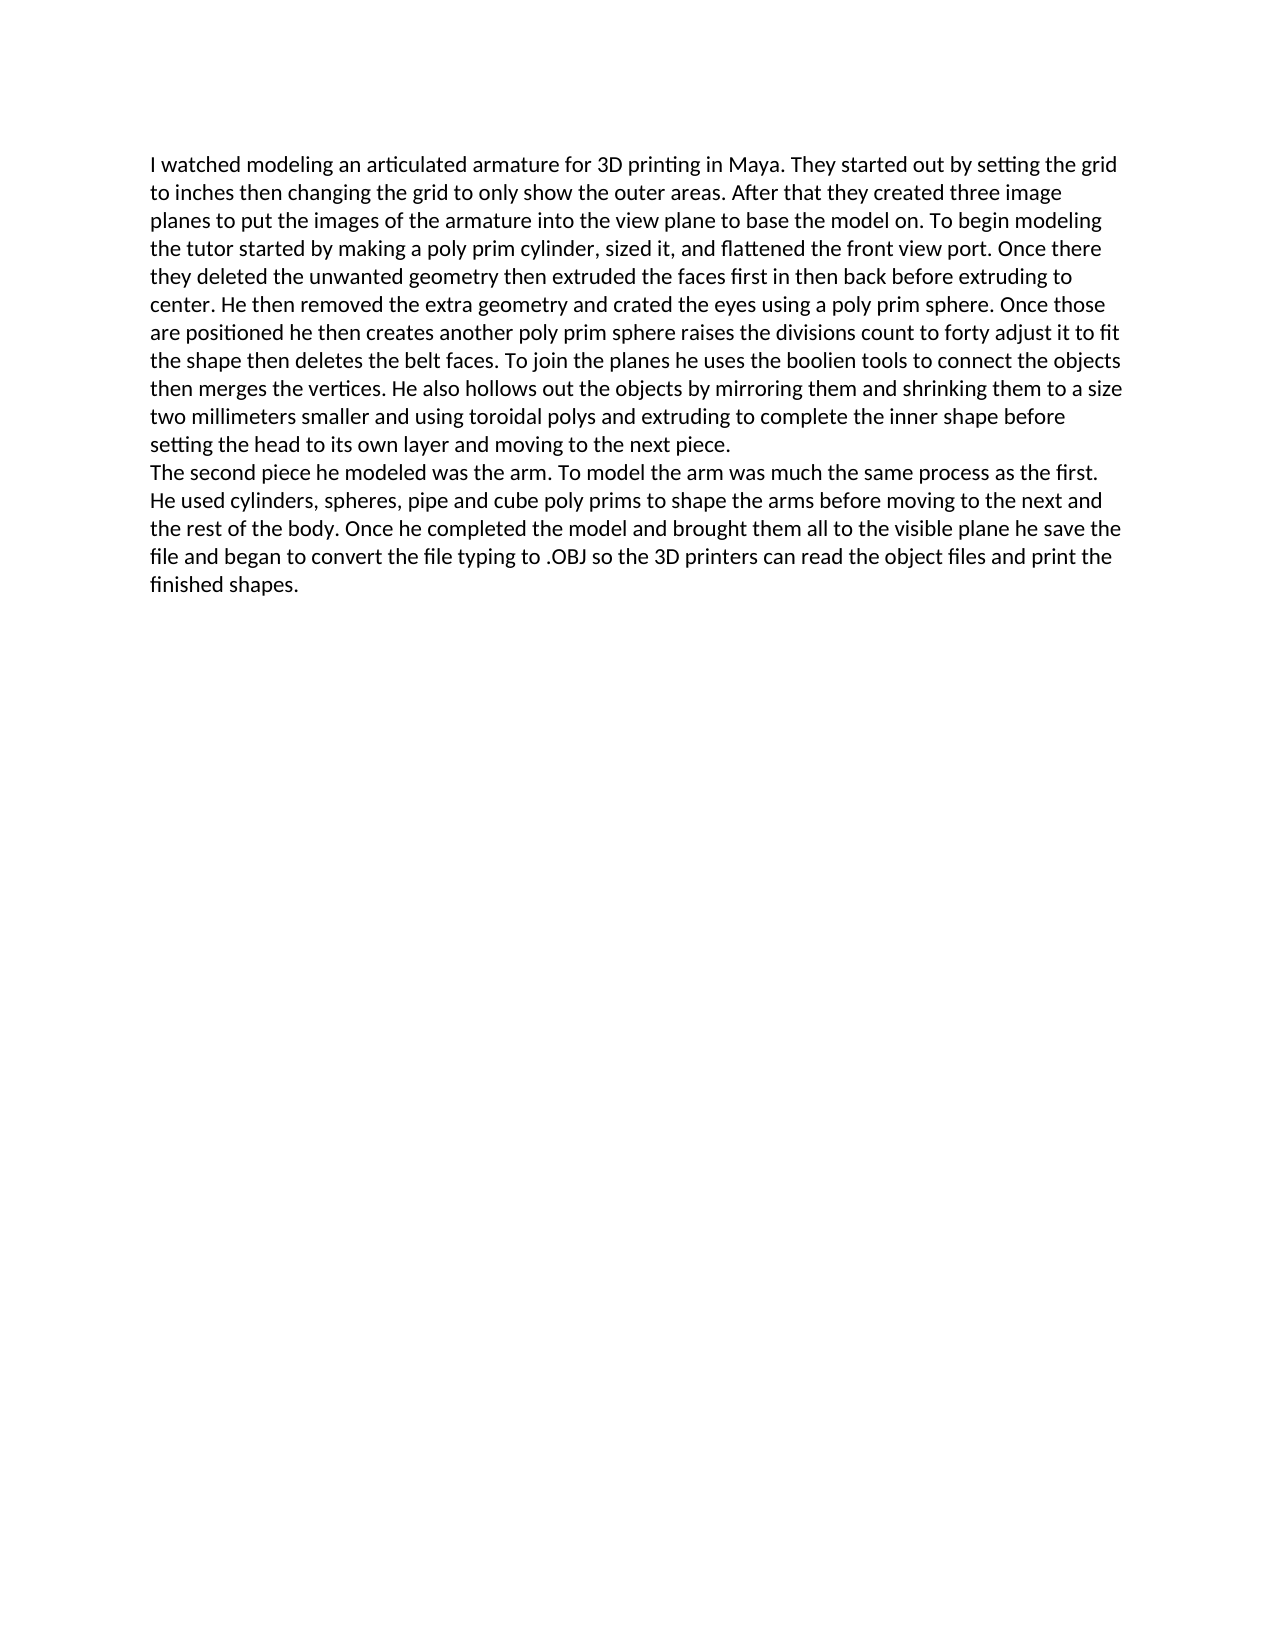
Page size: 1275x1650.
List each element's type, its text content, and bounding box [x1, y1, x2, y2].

text I watched modeling an articulated armature for 3D printing in Maya. They started out by setting the grid to inches then changing the grid to only show the outer areas. After that they created three image planes to put the images of the armature into the view plane to base the model on. To begin modeling the tutor started by making a poly prim cylinder, sized it, and flattened the front view port. Once there they deleted the unwanted geometry then extruded the faces first in then back before extruding to center. He then removed the extra geometry and crated the eyes using a poly prim sphere. Once those are positioned he then creates another poly prim sphere raises the divisions count to forty adjust it to fit the shape then deletes the belt faces. To join the planes he uses the boolien tools to connect the objects then merges the vertices. He also hollows out the objects by mirroring them and shrinking them to a size two millimeters smaller and using toroidal polys and extruding to complete the inner shape before setting the head to its own layer and moving to the next piece. [150, 150, 1125, 458]
text The second piece he modeled was the arm. To model the arm was much the same process as the first. He used cylinders, spheres, pipe and cube poly prims to shape the arms before moving to the next and the rest of the body. Once he completed the model and brought them all to the visible plane he save the file and began to convert the file typing to .OBJ so the 3D printers can read the object files and print the finished shapes. [150, 458, 1125, 598]
